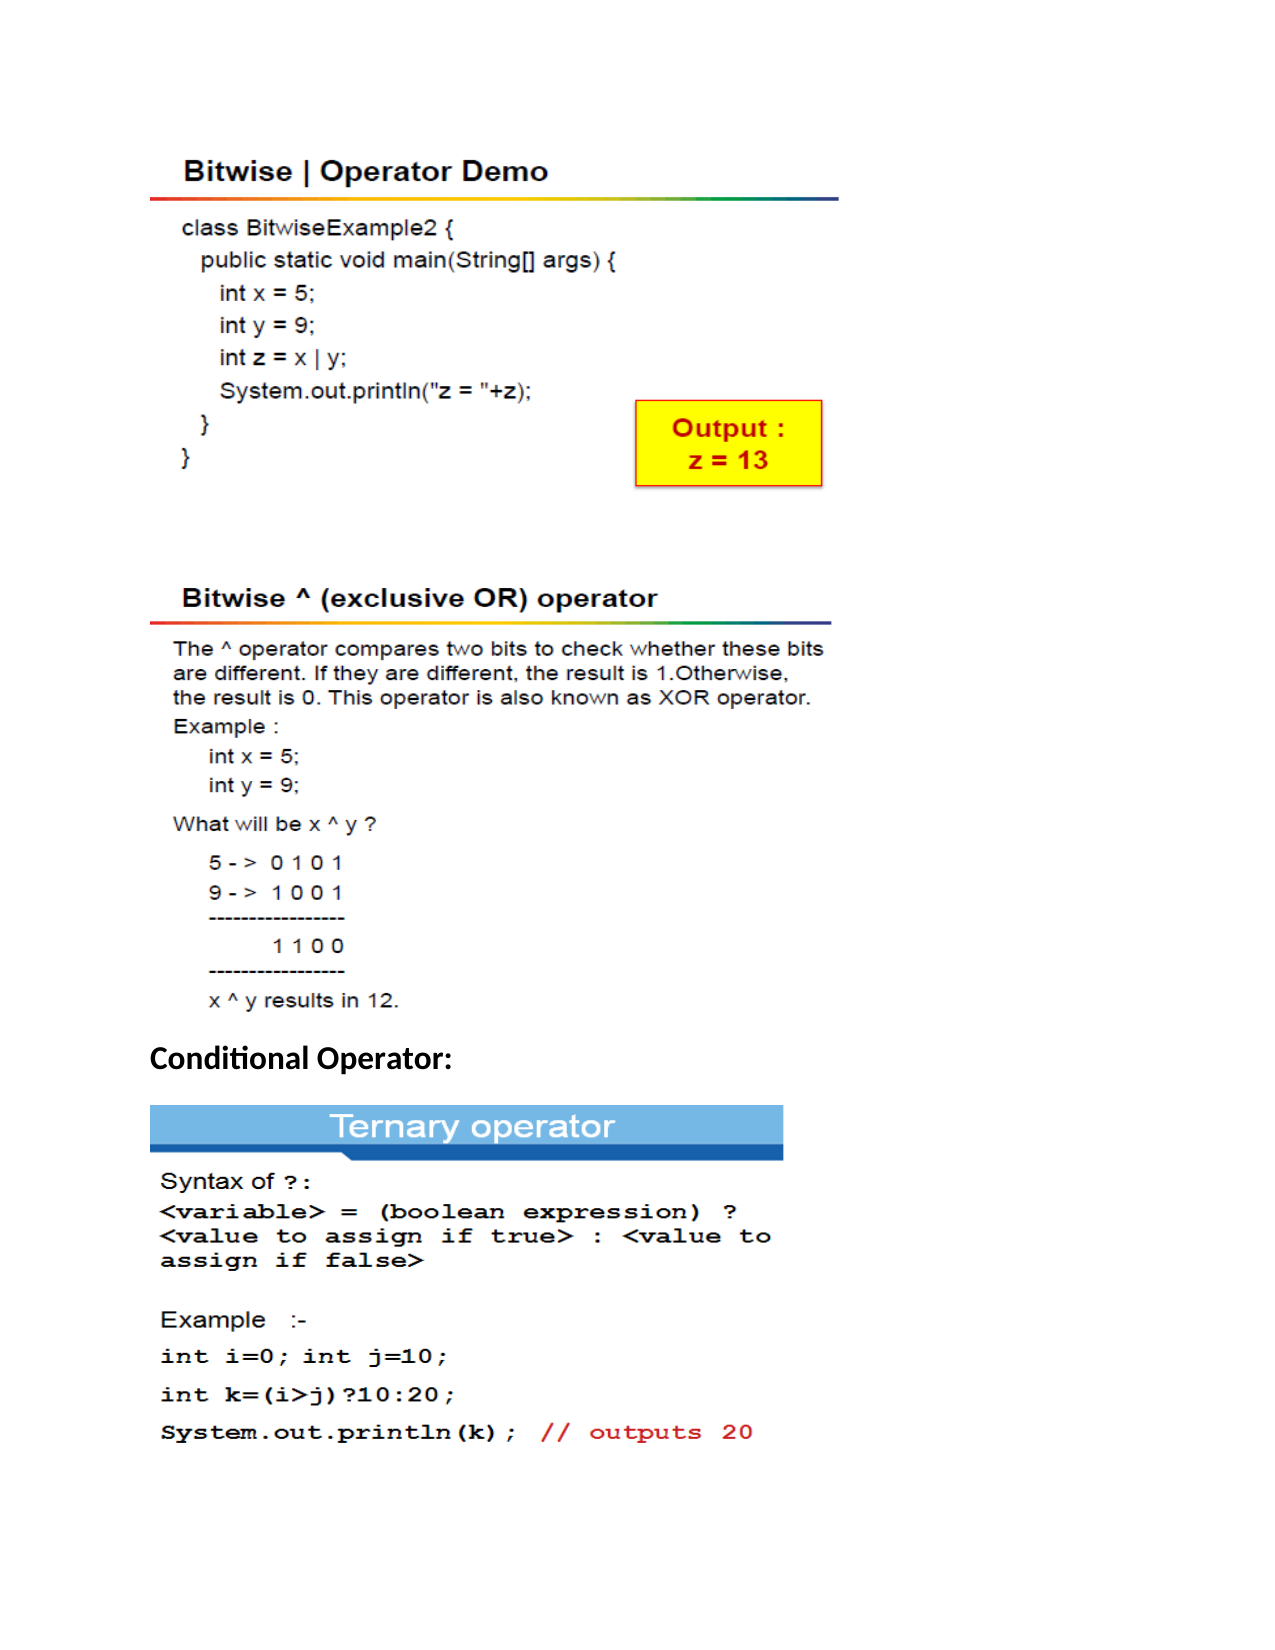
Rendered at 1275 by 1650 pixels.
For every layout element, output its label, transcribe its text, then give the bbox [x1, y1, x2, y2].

picture [150, 1105, 784, 1451]
picture [150, 578, 832, 1013]
picture [150, 150, 839, 500]
text Conditional Operator: [150, 1037, 1125, 1078]
